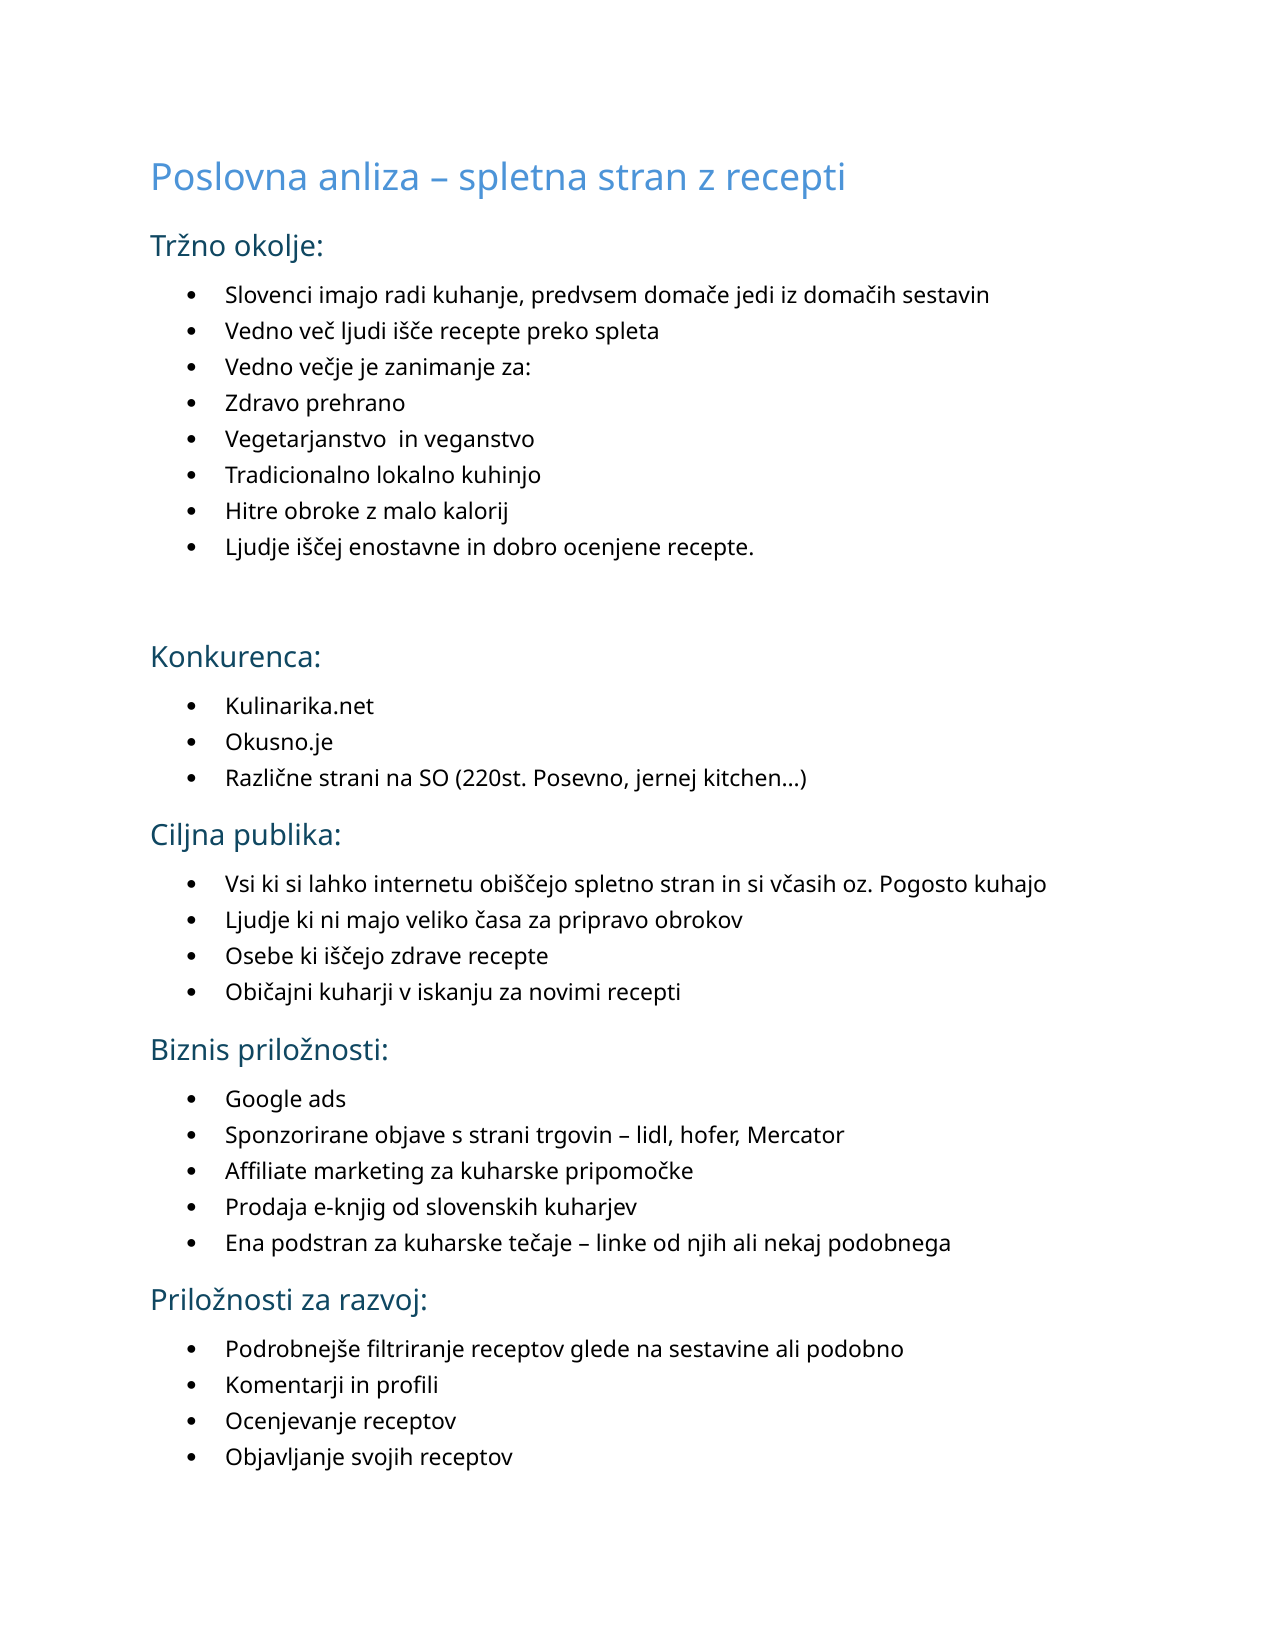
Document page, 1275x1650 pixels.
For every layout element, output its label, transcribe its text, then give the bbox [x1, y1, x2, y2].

list Običajni kuharji v iskanju za novimi recepti [187, 976, 1125, 1007]
list Vedno večje je zanimanje za: [187, 351, 1125, 382]
list Affiliate marketing za kuharske pripomočke [187, 1155, 1125, 1186]
list Kulinarika.net [187, 690, 1125, 721]
list Komentarji in profili [187, 1369, 1125, 1400]
list Vegetarjanstvo in veganstvo [187, 423, 1125, 454]
list Google ads [187, 1083, 1125, 1114]
list Tradicionalno lokalno kuhinjo [187, 459, 1125, 490]
list Sponzorirane objave s strani trgovin – lidl, hofer, Mercator [187, 1119, 1125, 1150]
subtitle Konkurenca: [150, 636, 1125, 676]
list Okusno.je [187, 726, 1125, 757]
subtitle Ciljna publika: [150, 814, 1125, 854]
list Vsi ki si lahko internetu obiščejo spletno stran in si včasih oz. Pogosto kuhajo [187, 868, 1125, 900]
list Ena podstran za kuharske tečaje – linke od njih ali nekaj podobnega [187, 1227, 1125, 1258]
subtitle Biznis priložnosti: [150, 1029, 1125, 1068]
text Poslovna anliza – spletna stran z recepti [150, 150, 1125, 201]
list Objavljanje svojih receptov [187, 1441, 1125, 1472]
list Prodaja e-knjig od slovenskih kuharjev [187, 1191, 1125, 1222]
list Različne strani na SO (220st. Posevno, jernej kitchen…) [187, 762, 1125, 793]
list Ljudje iščej enostavne in dobro ocenjene recepte. [187, 531, 1125, 562]
list Ocenjevanje receptov [187, 1405, 1125, 1436]
list Slovenci imajo radi kuhanje, predvsem domače jedi iz domačih sestavin [187, 279, 1125, 311]
list Ljudje ki ni majo veliko časa za pripravo obrokov [187, 904, 1125, 936]
list Podrobnejše filtriranje receptov glede na sestavine ali podobno [187, 1333, 1125, 1364]
list Vedno več ljudi išče recepte preko spleta [187, 315, 1125, 346]
list Hitre obroke z malo kalorij [187, 495, 1125, 526]
subtitle Tržno okolje: [150, 225, 1125, 265]
list Zdravo prehrano [187, 387, 1125, 418]
subtitle Priložnosti za razvoj: [150, 1279, 1125, 1319]
list Osebe ki iščejo zdrave recepte [187, 940, 1125, 972]
